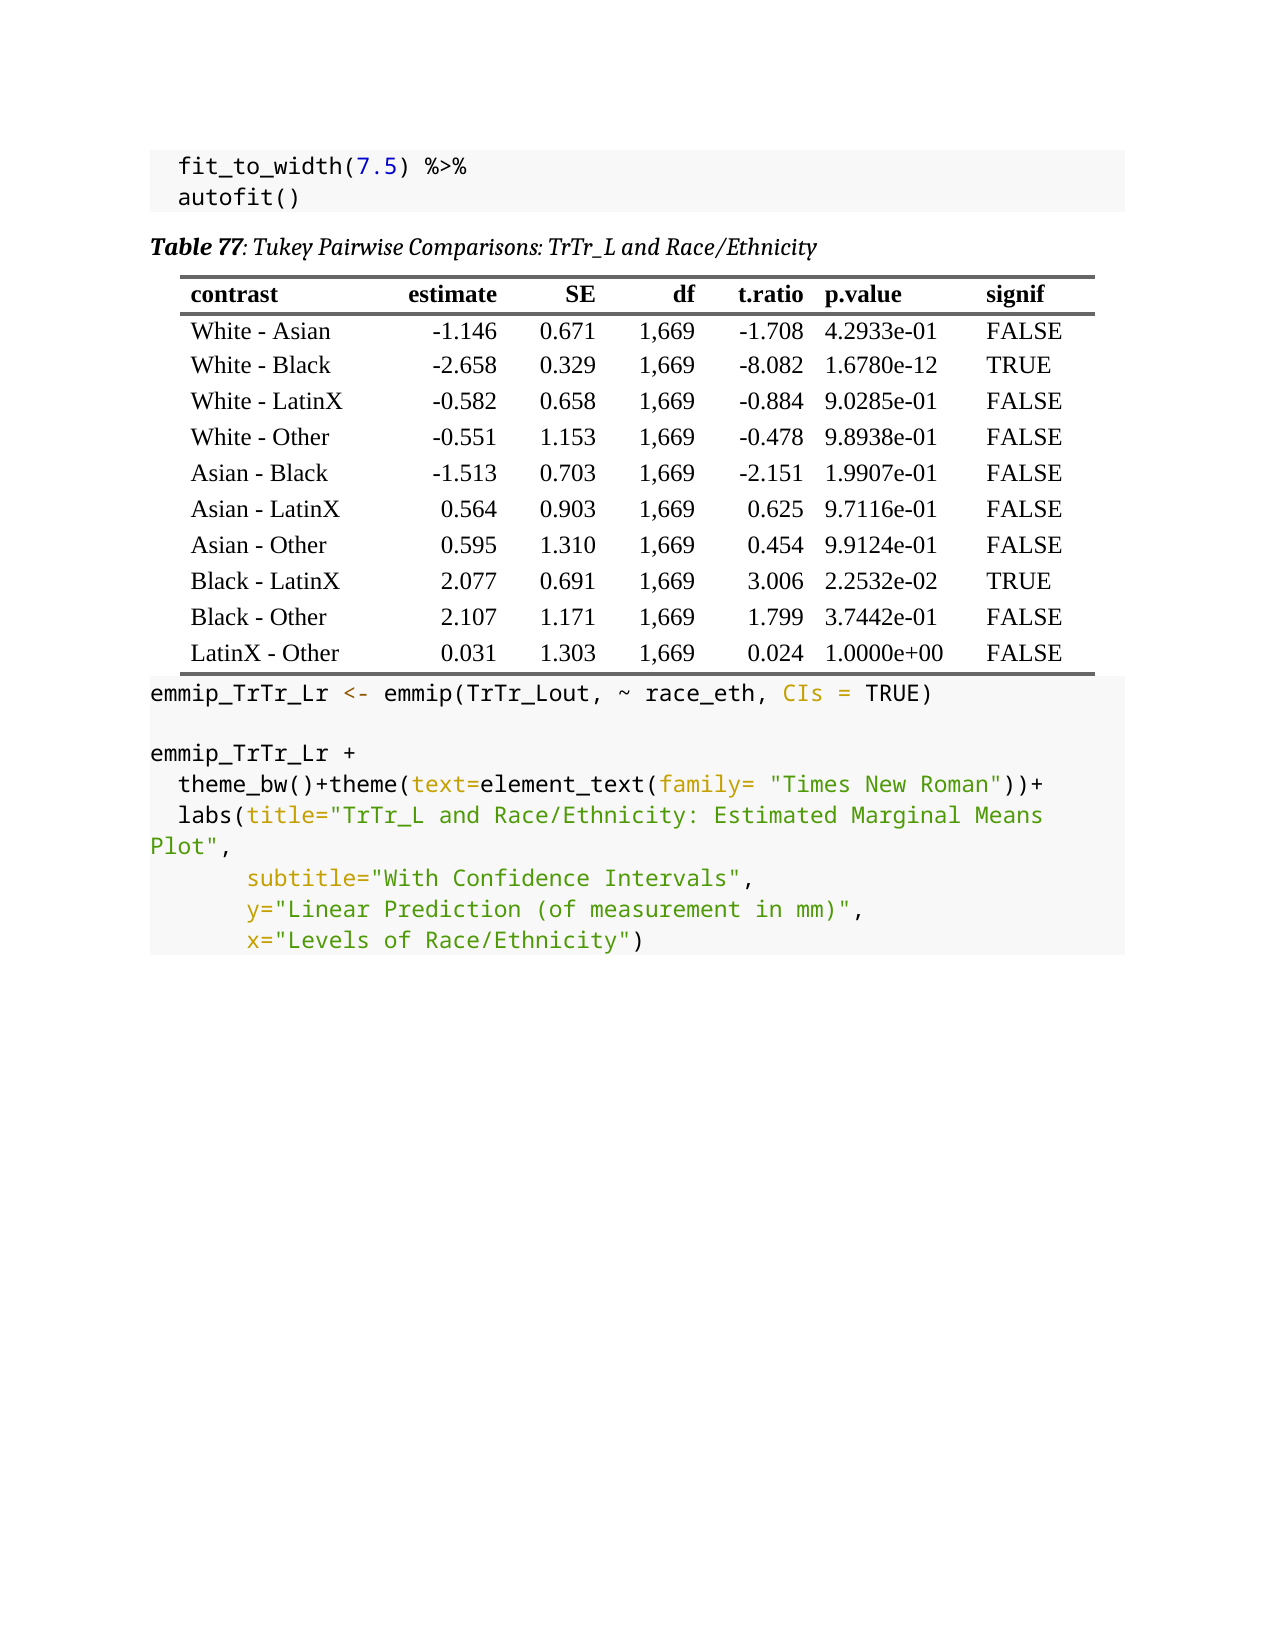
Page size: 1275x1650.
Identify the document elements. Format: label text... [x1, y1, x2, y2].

text Table : Tukey Pairwise Comparisons: TrTr_L and Race/Ethnicity [150, 233, 1125, 262]
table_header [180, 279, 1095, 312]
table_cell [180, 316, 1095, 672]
text emmip_TrTr_Lr <- emmip(TrTr_Lout, ~ race_eth, CIs = TRUE) emmip_TrTr_Lr + theme_bw()+theme(text=element_text(family= "Times New Roman"))+ labs(title="TrTr_L and Race/Ethnicity: Estimated Marginal Means Plot", subtitle="With Confidence Intervals", y="Linear Prediction (of measurement in mm)", x="Levels of Race/Ethnicity") [150, 676, 1125, 955]
